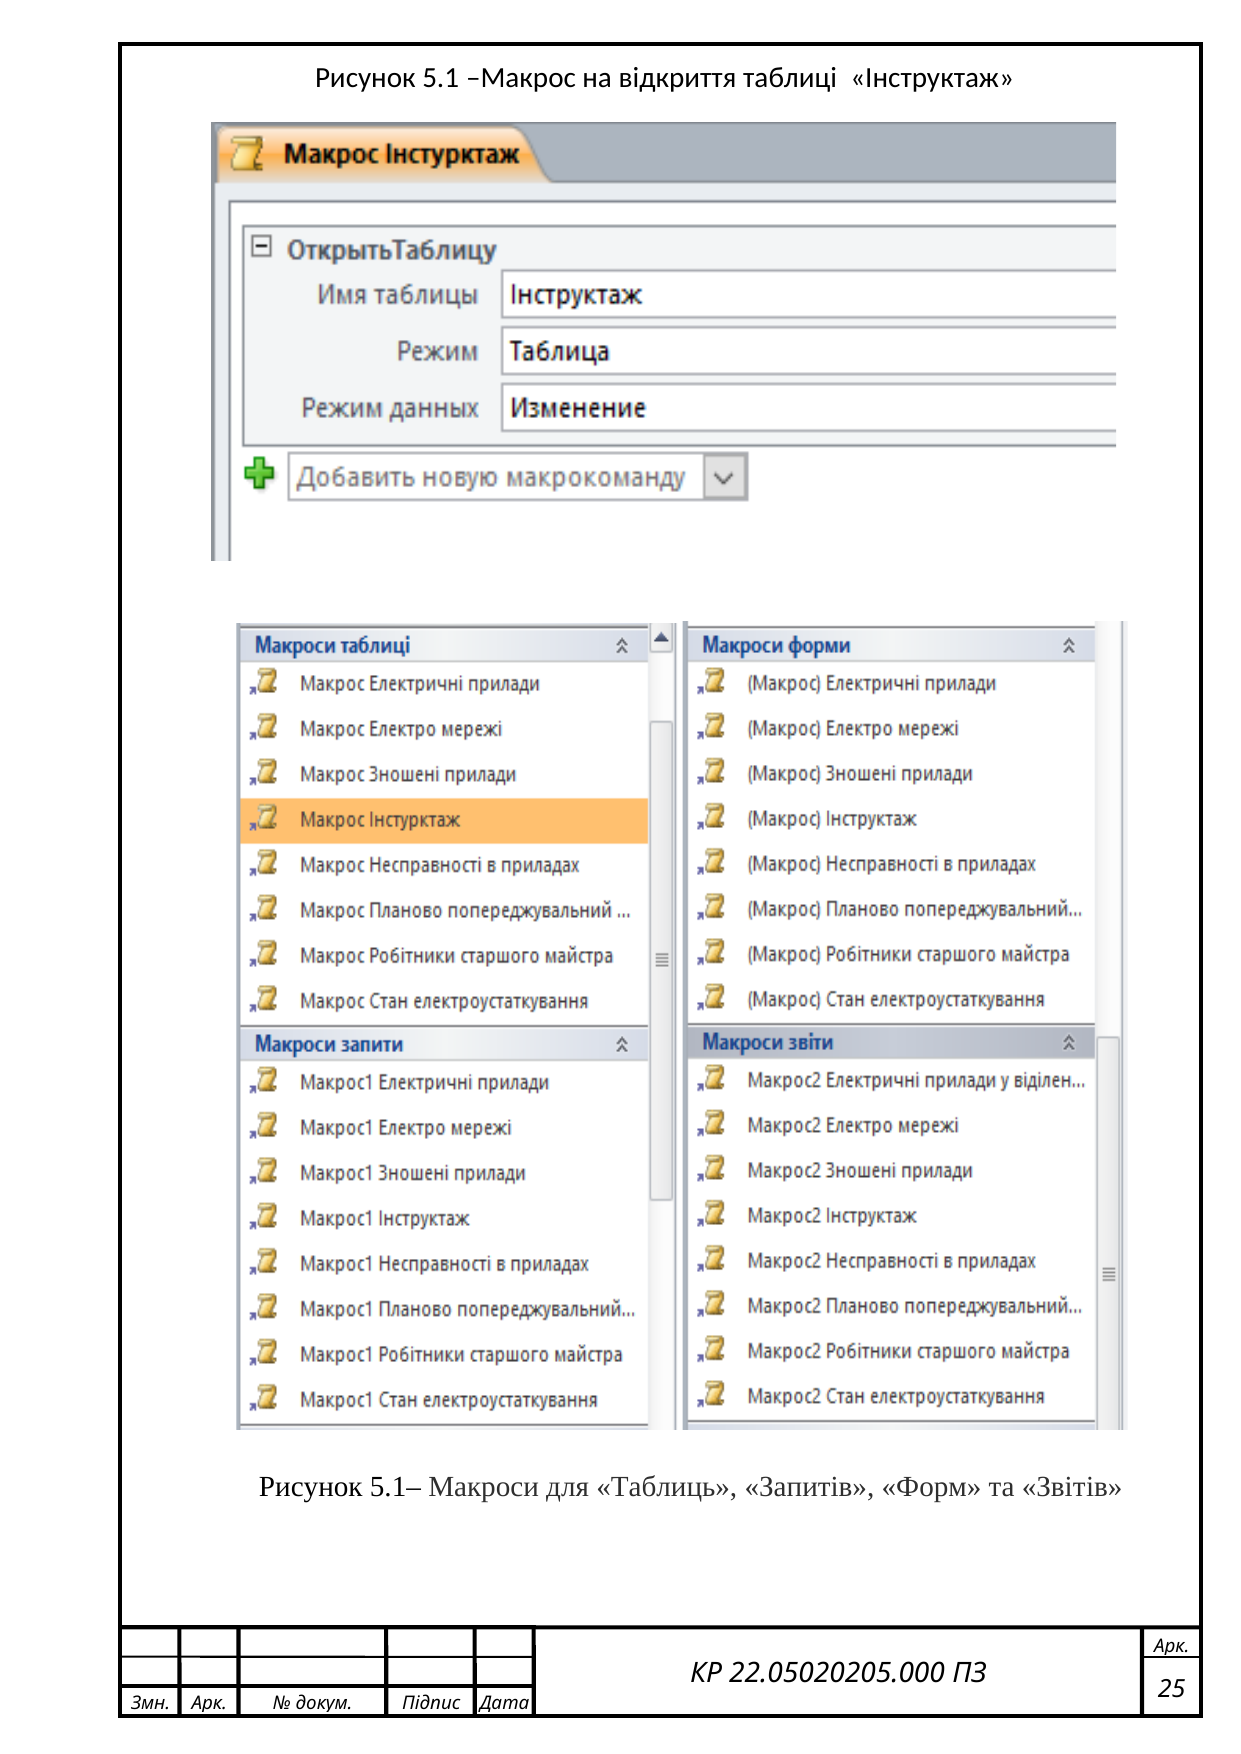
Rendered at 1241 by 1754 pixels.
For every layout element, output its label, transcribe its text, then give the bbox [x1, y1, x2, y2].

text Рисунок 5.1 –Макрос на відкриття таблиці «Інструктаж» [148, 59, 1181, 95]
picture [211, 122, 1117, 561]
text Рисунок 5.1– Макроси для «Таблиць», «Запитів», «Форм» та «Звітів» [150, 1473, 1152, 1502]
picture [236, 623, 678, 1430]
picture [682, 621, 1128, 1430]
